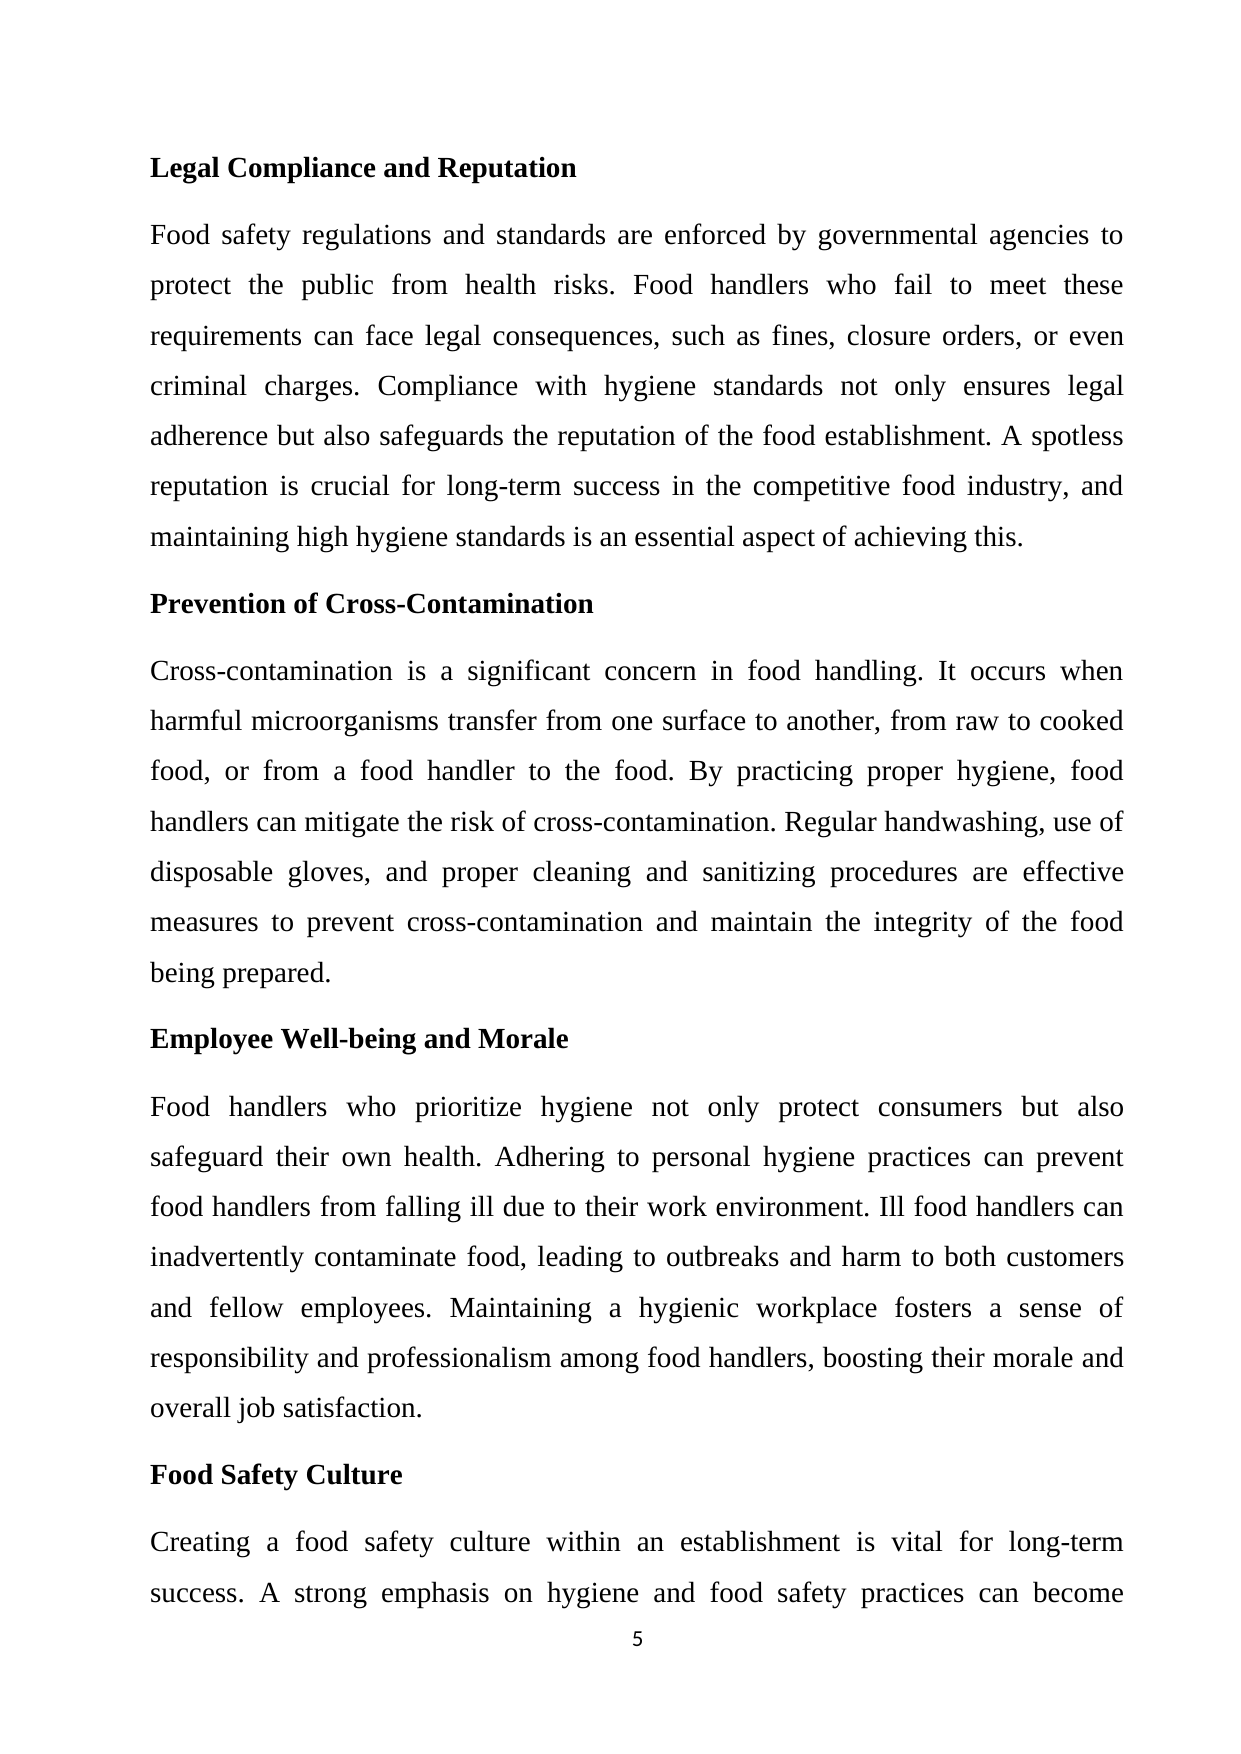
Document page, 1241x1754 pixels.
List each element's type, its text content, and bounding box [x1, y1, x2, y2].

text Legal Compliance and Reputation [150, 150, 1125, 183]
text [150, 1524, 1125, 1608]
text Food handlers who prioritize hygiene not only protect consumers but also safeguard their own health. Adhering to personal hygiene practices can prevent food handlers from falling ill due to their work environment. Ill food handlers can inadvertently contaminate food, leading to outbreaks and harm to both customers and fellow employees. Maintaining a hygienic workplace fosters a sense of responsibility and professionalism among food handlers, boosting their morale and overall job satisfaction. [150, 1089, 1125, 1424]
text Food Safety Culture [150, 1457, 1125, 1491]
text Cross-contamination is a significant concern in food handling. It occurs when harmful microorganisms transfer from one surface to another, from raw to cooked food, or from a food handler to the food. By practicing proper hygiene, food handlers can mitigate the risk of cross-contamination. Regular handwashing, use of disposable gloves, and proper cleaning and sanitizing procedures are effective measures to prevent cross-contamination and maintain the integrity of the food being prepared. [150, 653, 1125, 988]
text Food safety regulations and standards are enforced by governmental agencies to protect the public from health risks. Food handlers who fail to meet these requirements can face legal consequences, such as fines, closure orders, or even criminal charges. Compliance with hygiene standards not only ensures legal adherence but also safeguards the reputation of the food establishment. A spotless reputation is crucial for long-term success in the competitive food industry, and maintaining high hygiene standards is an essential aspect of achieving this. [150, 217, 1125, 552]
text Prevention of Cross-Contamination [150, 586, 1125, 619]
text Employee Well-being and Morale [150, 1022, 1125, 1055]
